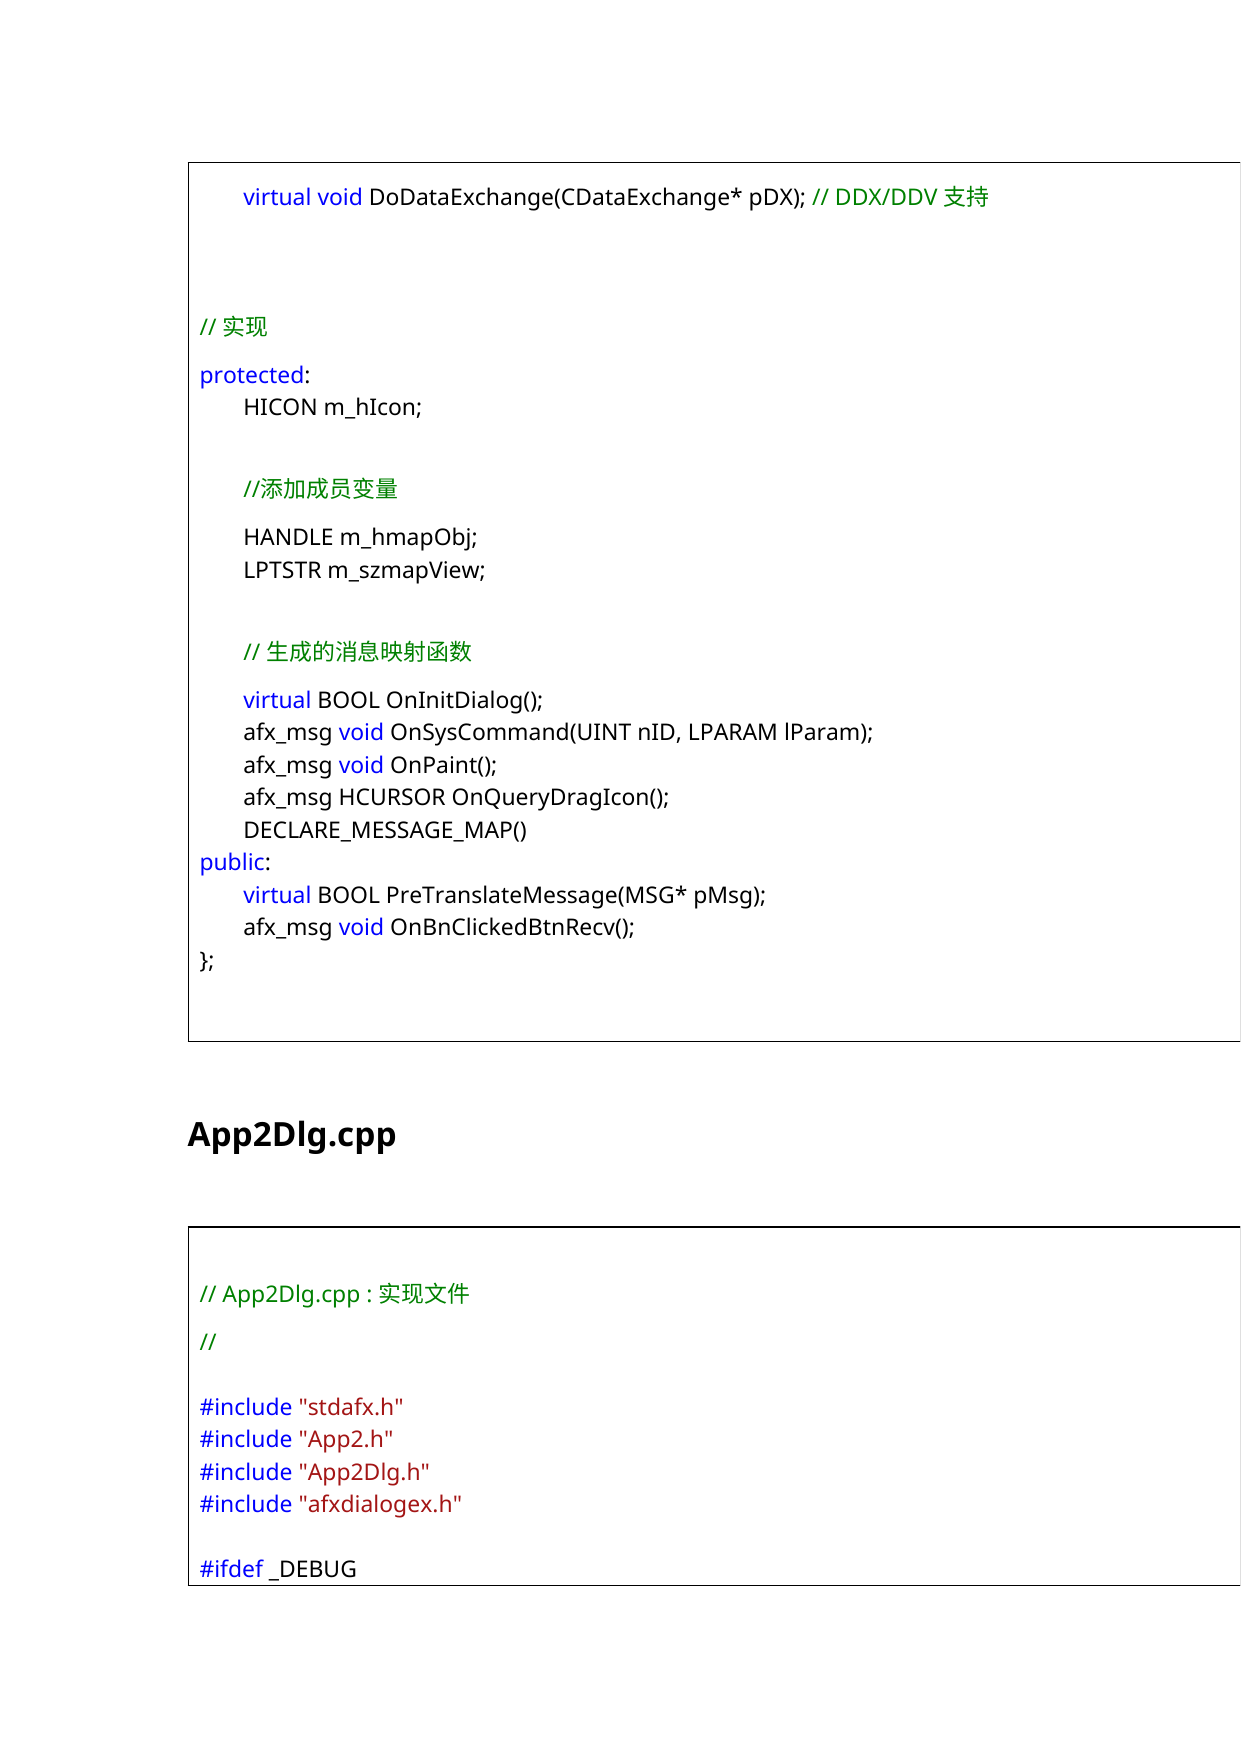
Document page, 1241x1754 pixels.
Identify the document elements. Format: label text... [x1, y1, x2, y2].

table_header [189, 1228, 1240, 1585]
subtitle App2Dlg.cpp [187, 1101, 1053, 1166]
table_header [189, 163, 1240, 1041]
